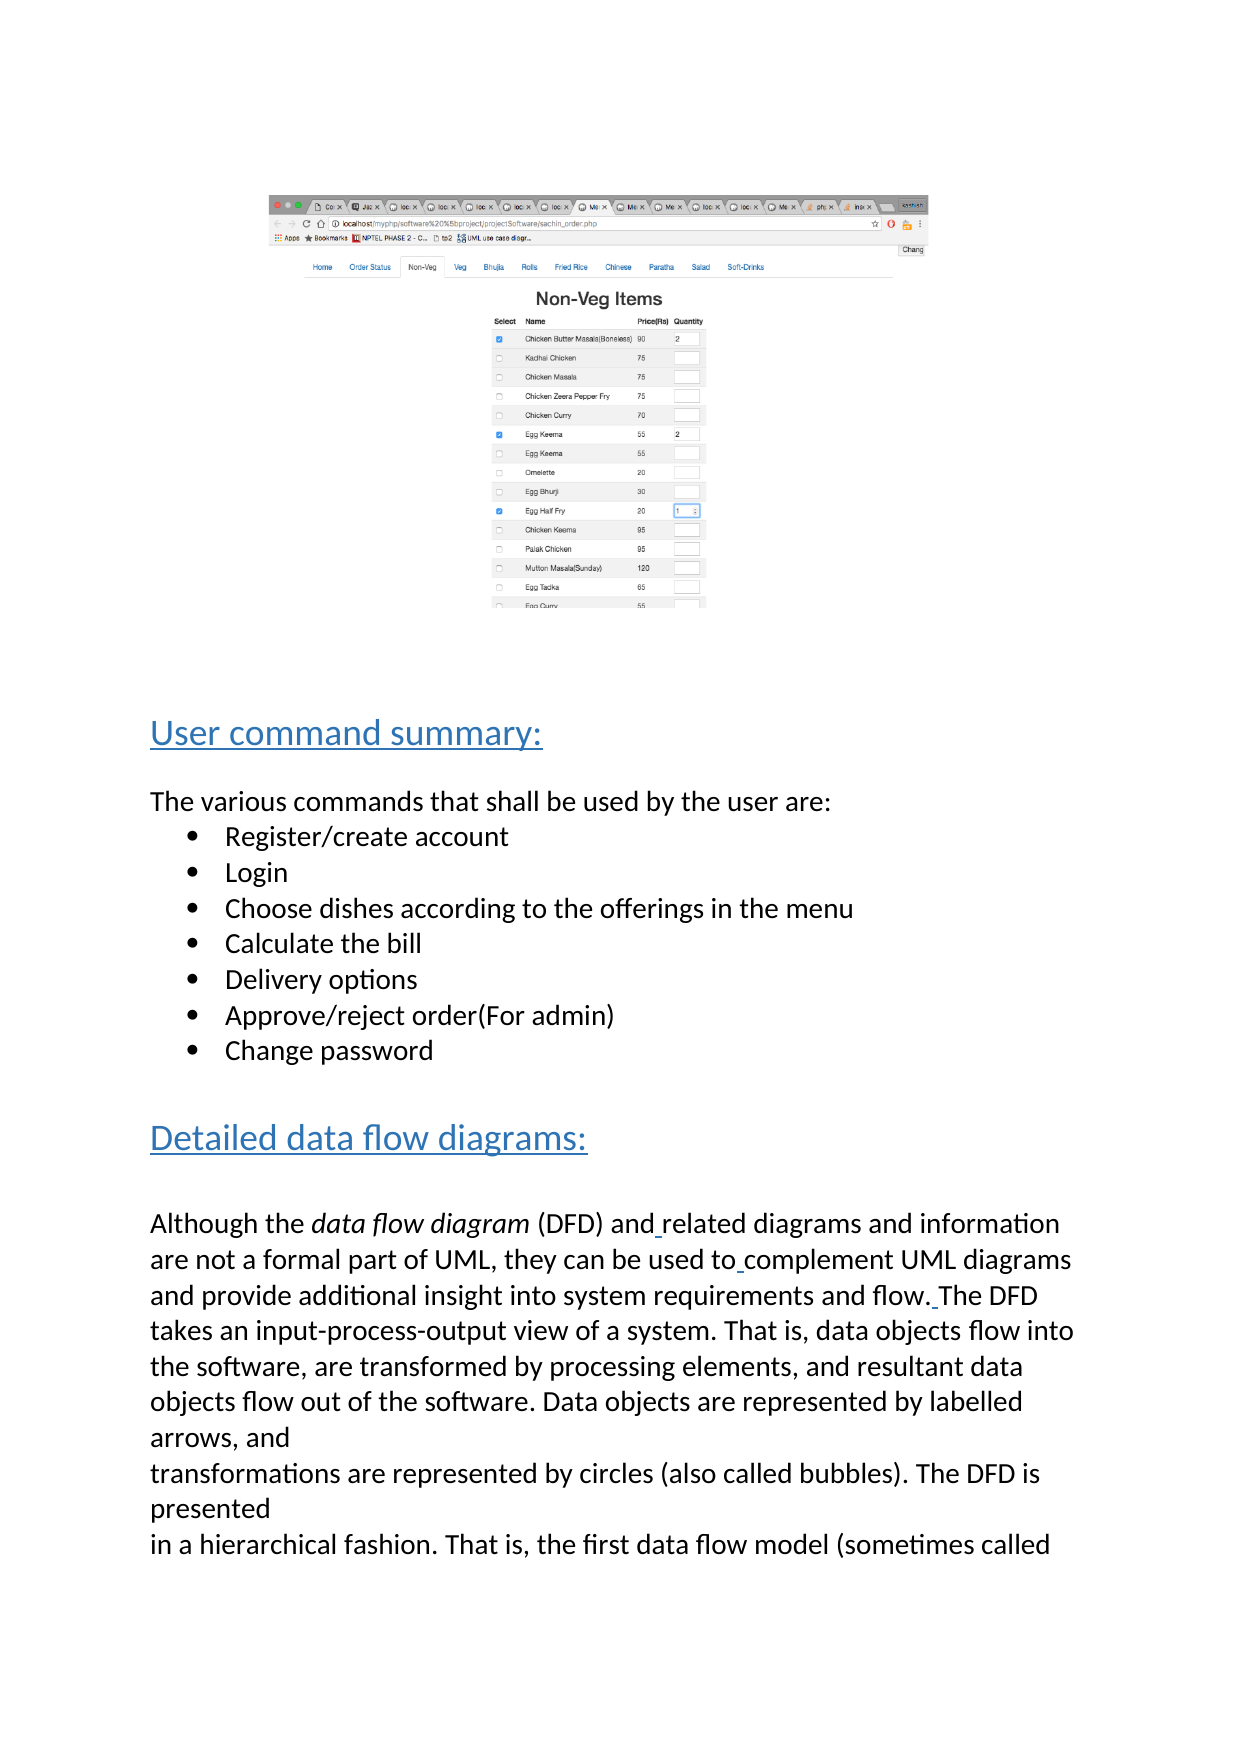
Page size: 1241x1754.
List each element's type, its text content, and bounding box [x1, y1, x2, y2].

picture [268, 195, 929, 608]
text The various commands that shall be used by the user are: [150, 755, 1090, 818]
list Login [187, 854, 1090, 890]
list Change password [187, 1032, 1090, 1068]
list Delivery options [187, 961, 1090, 997]
text labelled [150, 1383, 1090, 1455]
list Register/create account [187, 818, 1090, 854]
list Calculate the bill [187, 925, 1090, 961]
list Choose dishes according to the offerings in the menu [187, 890, 1090, 925]
list Approve/reject order(For admin) [187, 997, 1090, 1032]
